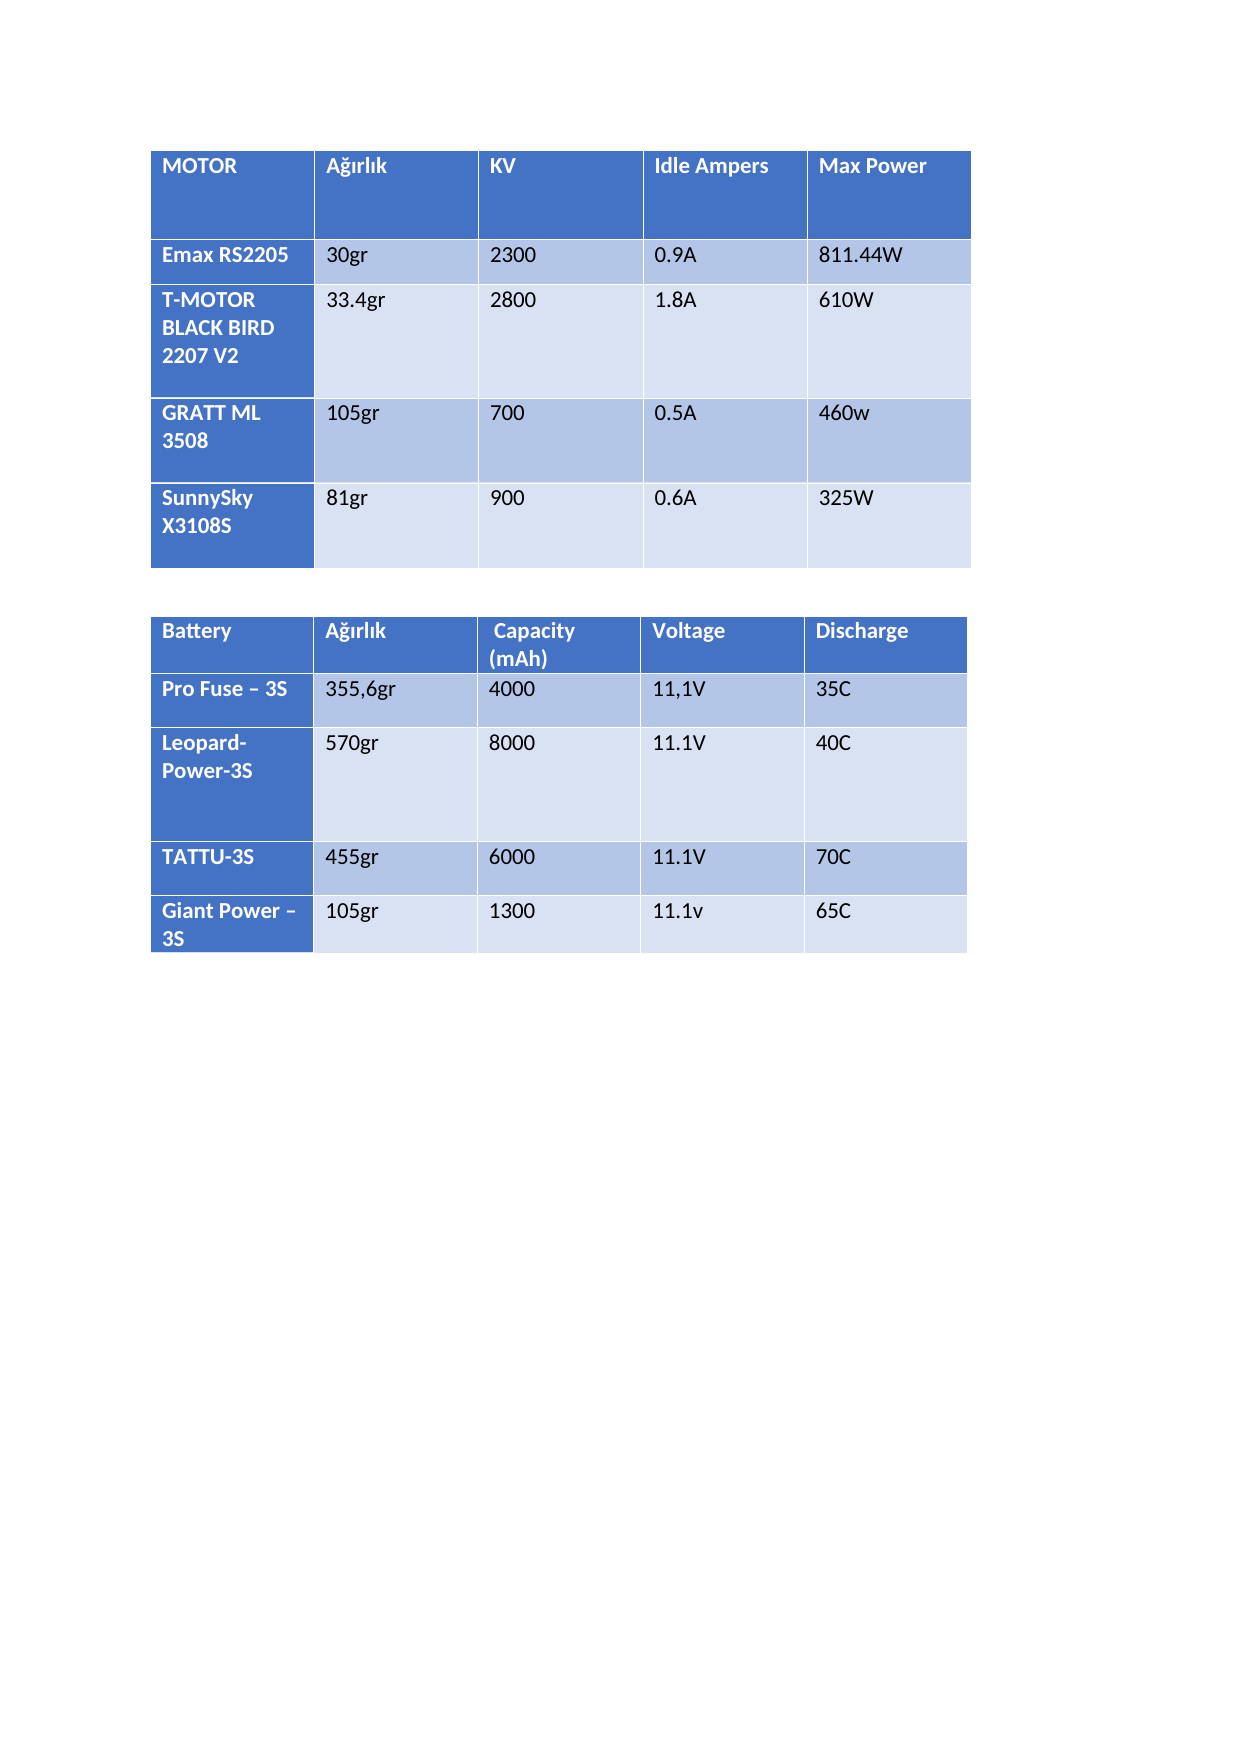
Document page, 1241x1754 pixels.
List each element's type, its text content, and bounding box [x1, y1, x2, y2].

table_header Voltage [641, 617, 804, 673]
table_cell 0.9A [644, 240, 807, 284]
table_cell 355,6gr [314, 674, 477, 727]
table_cell 11.1v [641, 896, 804, 952]
table_cell 81gr [315, 484, 478, 568]
table_cell 2300 [479, 240, 643, 284]
table_cell 0.5A [644, 399, 807, 482]
table_header Ağırlık [315, 151, 478, 239]
table_cell 70C [805, 842, 967, 895]
table_cell 1300 [478, 896, 640, 952]
table_header Discharge [805, 617, 967, 673]
table_cell 65C [805, 896, 967, 952]
table_cell 11.1V [641, 842, 804, 895]
table_header Max Power [808, 151, 971, 239]
table_cell 455gr [314, 842, 477, 895]
table_cell 700 [479, 399, 643, 482]
table_cell T-MOTOR BLACK BIRD 2207 V2 [151, 285, 314, 397]
table_cell 105gr [314, 896, 477, 952]
table_header KV [479, 151, 643, 239]
table_cell 6000 [478, 842, 640, 895]
table_cell 325W [808, 484, 971, 568]
table_cell 40C [805, 728, 967, 841]
table_cell 105gr [315, 399, 478, 482]
table_cell Leopard-Power-3S [151, 728, 313, 841]
table_cell 811.44W [808, 240, 971, 284]
table_header Capacity (mAh) [478, 617, 640, 673]
table_header Ağırlık [314, 617, 477, 673]
table_cell 11.1V [641, 728, 804, 841]
table_cell 4000 [478, 674, 640, 727]
table_cell 610W [808, 285, 971, 397]
table_cell 2800 [479, 285, 643, 397]
table_header Idle Ampers [644, 151, 807, 239]
table_header Battery [151, 617, 313, 673]
table_cell 11,1V [641, 674, 804, 727]
table_cell 35C [805, 674, 967, 727]
table_cell 570gr [314, 728, 477, 841]
table_header MOTOR [151, 151, 314, 239]
table_cell 1.8A [644, 285, 807, 397]
table_cell 30gr [315, 240, 478, 284]
table_cell Giant Power – 3S [151, 896, 313, 952]
table_cell 8000 [478, 728, 640, 841]
table_cell Emax RS2205 [151, 240, 314, 284]
table_cell 33.4gr [315, 285, 478, 397]
table_cell SunnySky X3108S [151, 484, 314, 568]
table_cell 460w [808, 399, 971, 482]
table_cell 900 [479, 484, 643, 568]
table_cell 0.6A [644, 484, 807, 568]
table_cell TATTU-3S [151, 842, 313, 895]
table_cell Pro Fuse – 3S [151, 674, 313, 727]
table_cell GRATT ML 3508 [151, 399, 314, 482]
